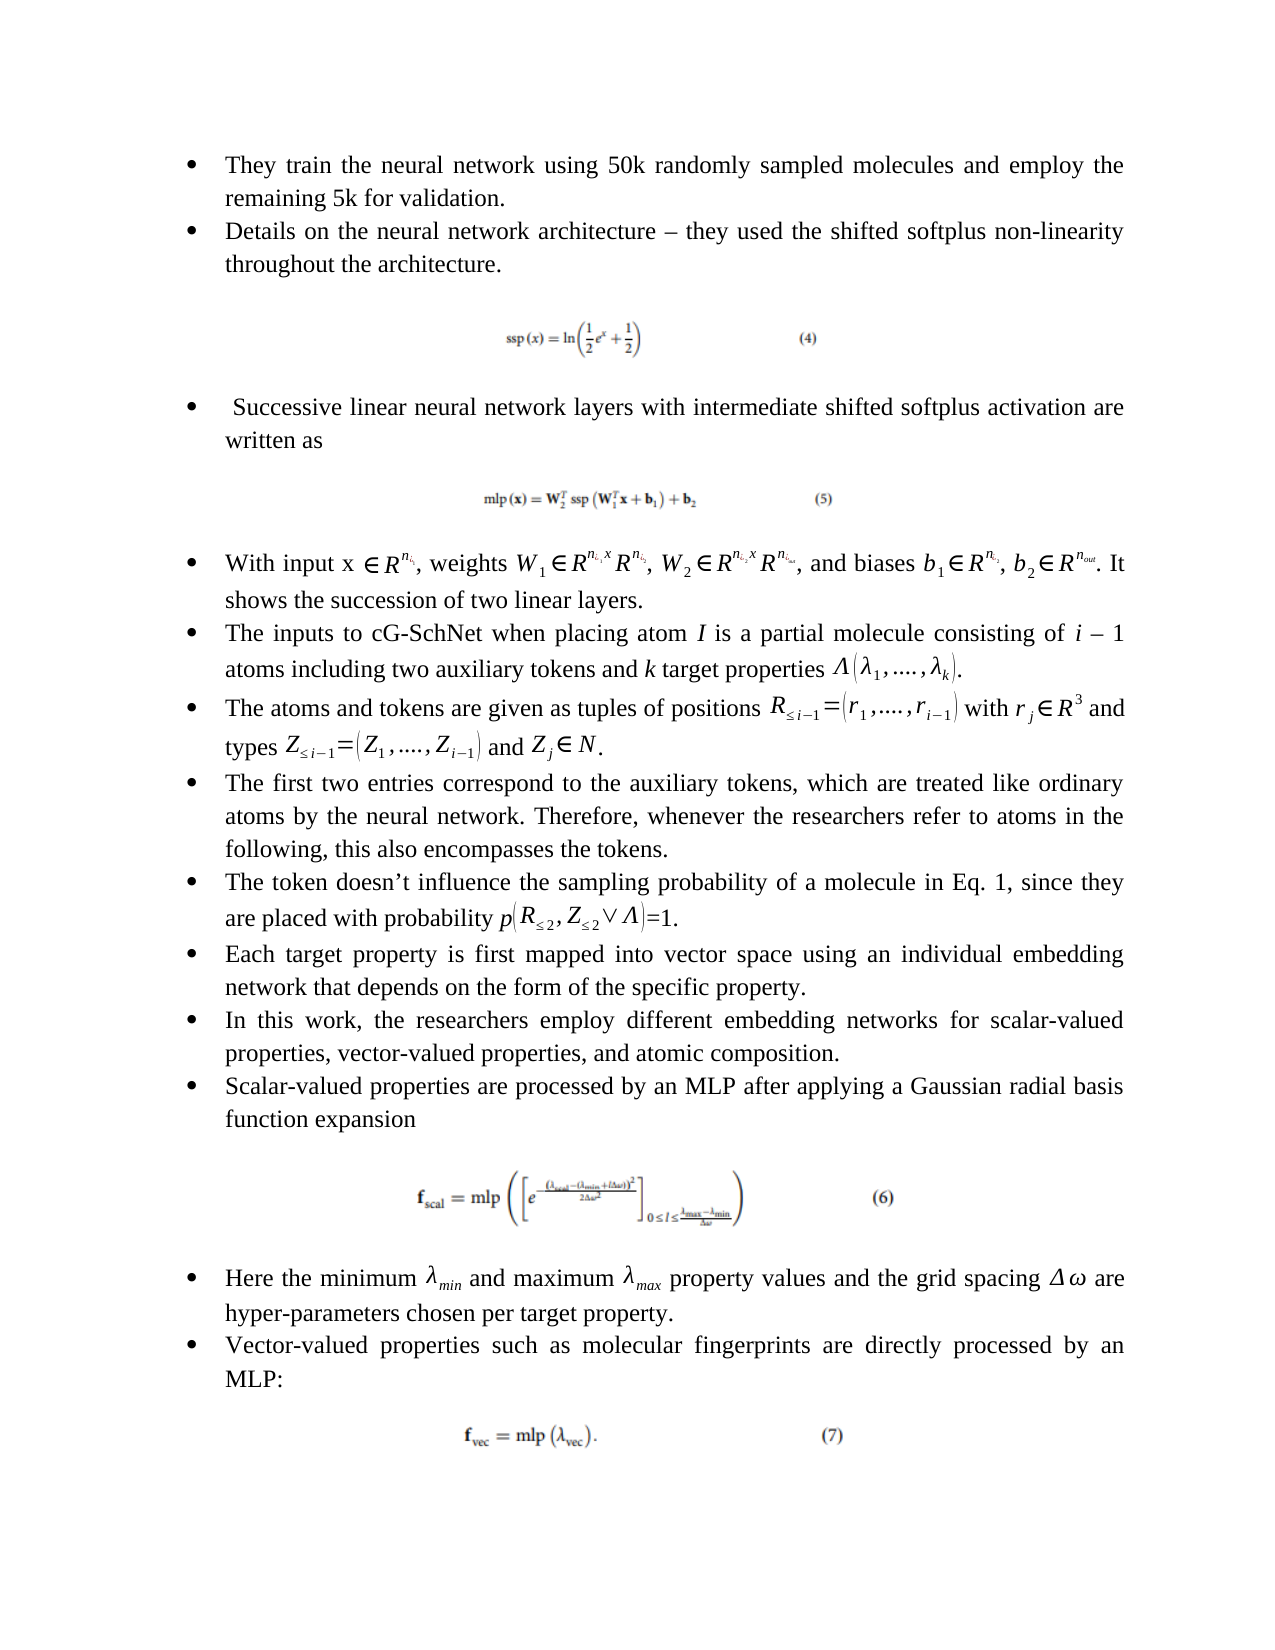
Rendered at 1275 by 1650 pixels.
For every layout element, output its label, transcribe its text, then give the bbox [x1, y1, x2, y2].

list The first two entries correspond to the auxiliary tokens, which are treated like ordinary atoms by the neural network. Therefore, whenever the researchers refer to atoms in the following, this also encompasses the tokens. [187, 768, 1125, 863]
list Vector-valued properties such as molecular fingerprints are directly processed by an MLP: [187, 1331, 1125, 1392]
list With input x , weights , , and biases , . It shows the succession of two linear layers. [187, 545, 1125, 614]
list Successive linear neural network layers with intermediate shifted softplus activation are written as [187, 392, 1125, 453]
list Details on the neural network architecture – they used the shifted softplus non-linearity throughout the architecture. [187, 216, 1125, 278]
list Scalar-valued properties are processed by an MLP after applying a Gaussian radial basis function expansion [187, 1071, 1125, 1133]
picture [459, 1417, 854, 1455]
list The atoms and tokens are given as tuples of positions with and types and . [187, 690, 1125, 764]
picture [411, 1158, 901, 1237]
list The token doesn’t influence the sampling probability of a molecule in Eq. 1, since they are placed with probability p=1. [187, 867, 1125, 935]
picture [473, 478, 839, 520]
list Here the minimum and maximum property values and the grid spacing are hyper-parameters chosen per target property. [187, 1262, 1125, 1326]
list In this work, the researchers employ different embedding networks for scalar-valued properties, vector-valued properties, and atomic composition. [187, 1005, 1125, 1067]
list Each target property is first mapped into vector space using an individual embedding network that depends on the form of the specific property. [187, 939, 1125, 1001]
list They train the neural network using 50k randomly sampled molecules and employ the remaining 5k for validation. [187, 150, 1125, 212]
list The inputs to cG-SchNet when placing atom I is a partial molecule consisting of i – 1 atoms including two auxiliary tokens and k target properties . [187, 618, 1125, 686]
picture [482, 302, 830, 367]
